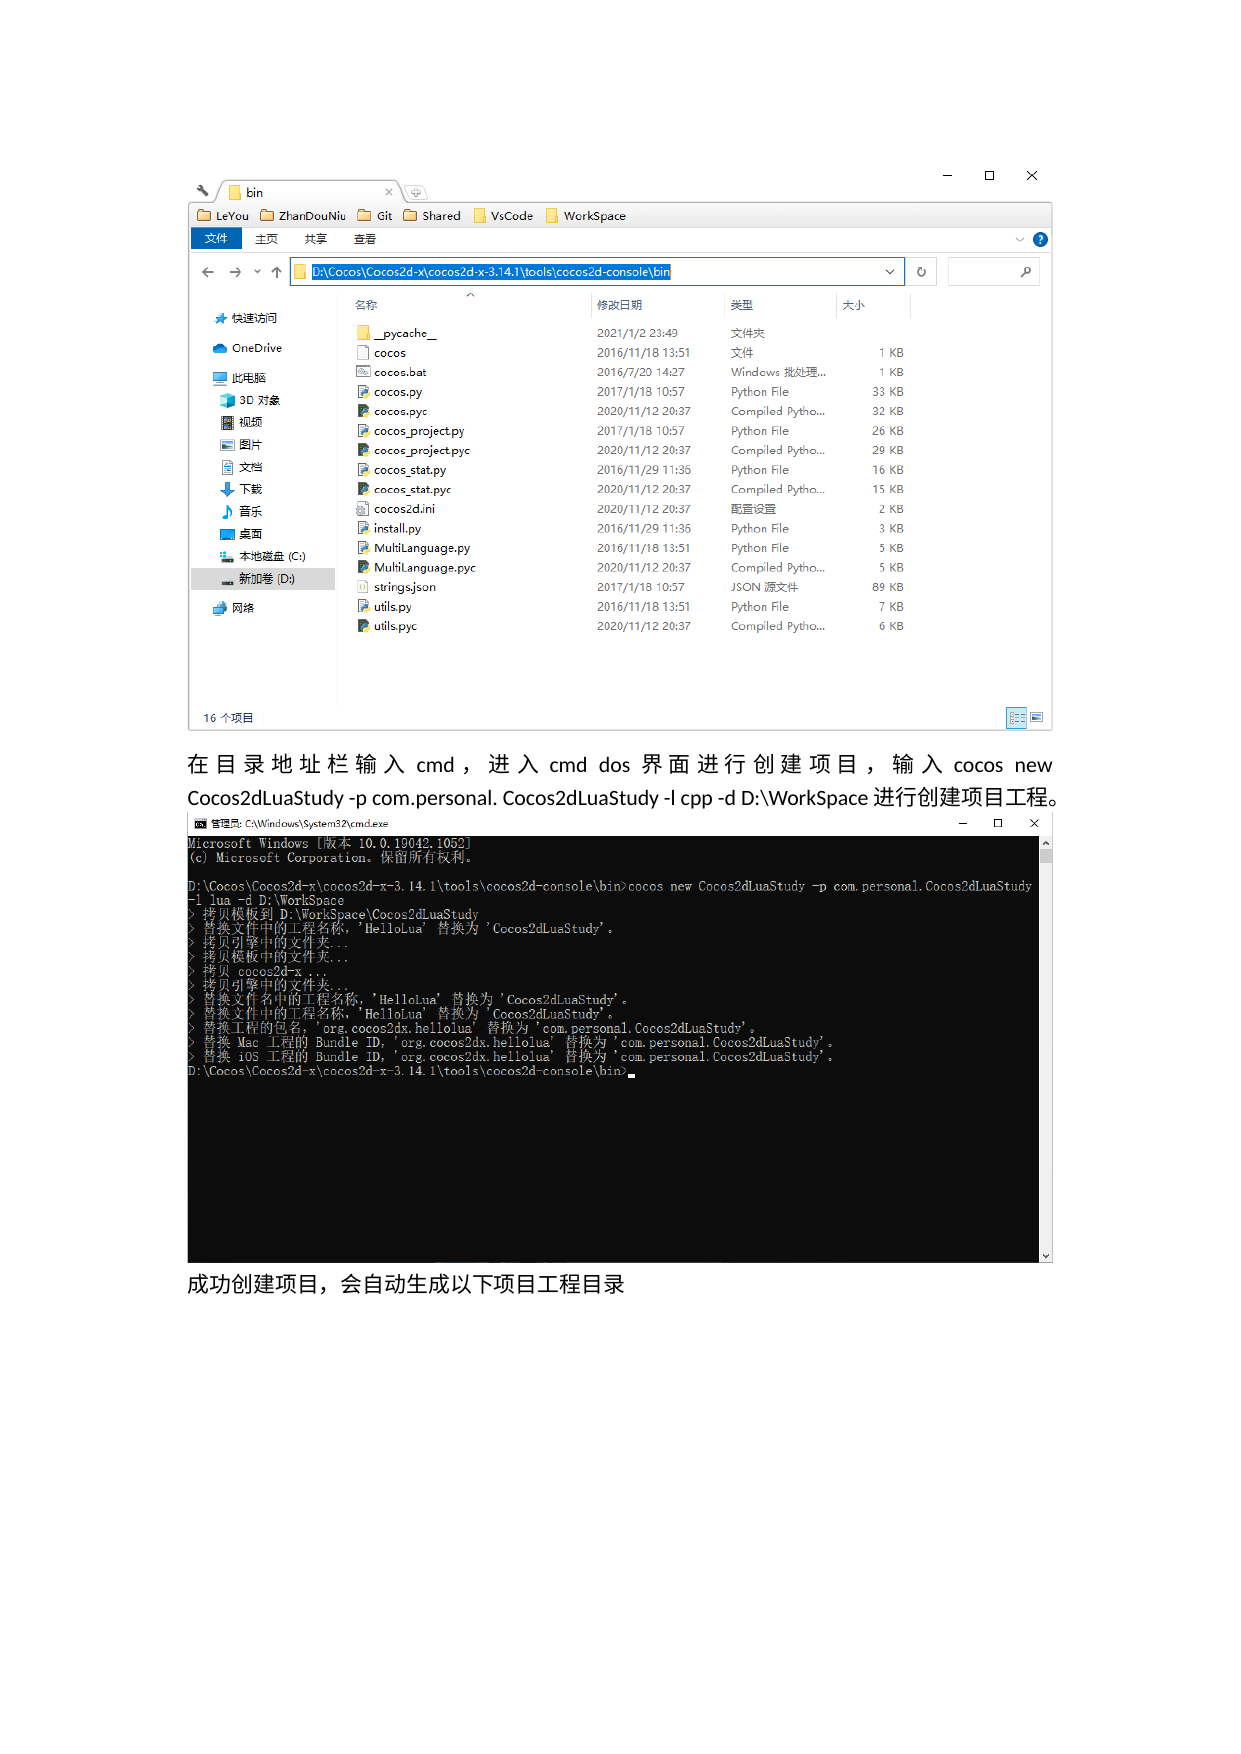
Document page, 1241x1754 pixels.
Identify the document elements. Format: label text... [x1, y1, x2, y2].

picture [187, 812, 1053, 1263]
text 在目录地址栏输入cmd，进入cmd dos界面进行创建项目，输入cocos new Cocos2dLuaStudy -p com.personal. Cocos2dLuaStudy -l cpp -d D:\WorkSpace 进行创建项目工程。 [187, 747, 1053, 812]
text 成功创建项目，会自动生成以下项目工程目录 [187, 1267, 1053, 1299]
picture [187, 162, 1053, 731]
